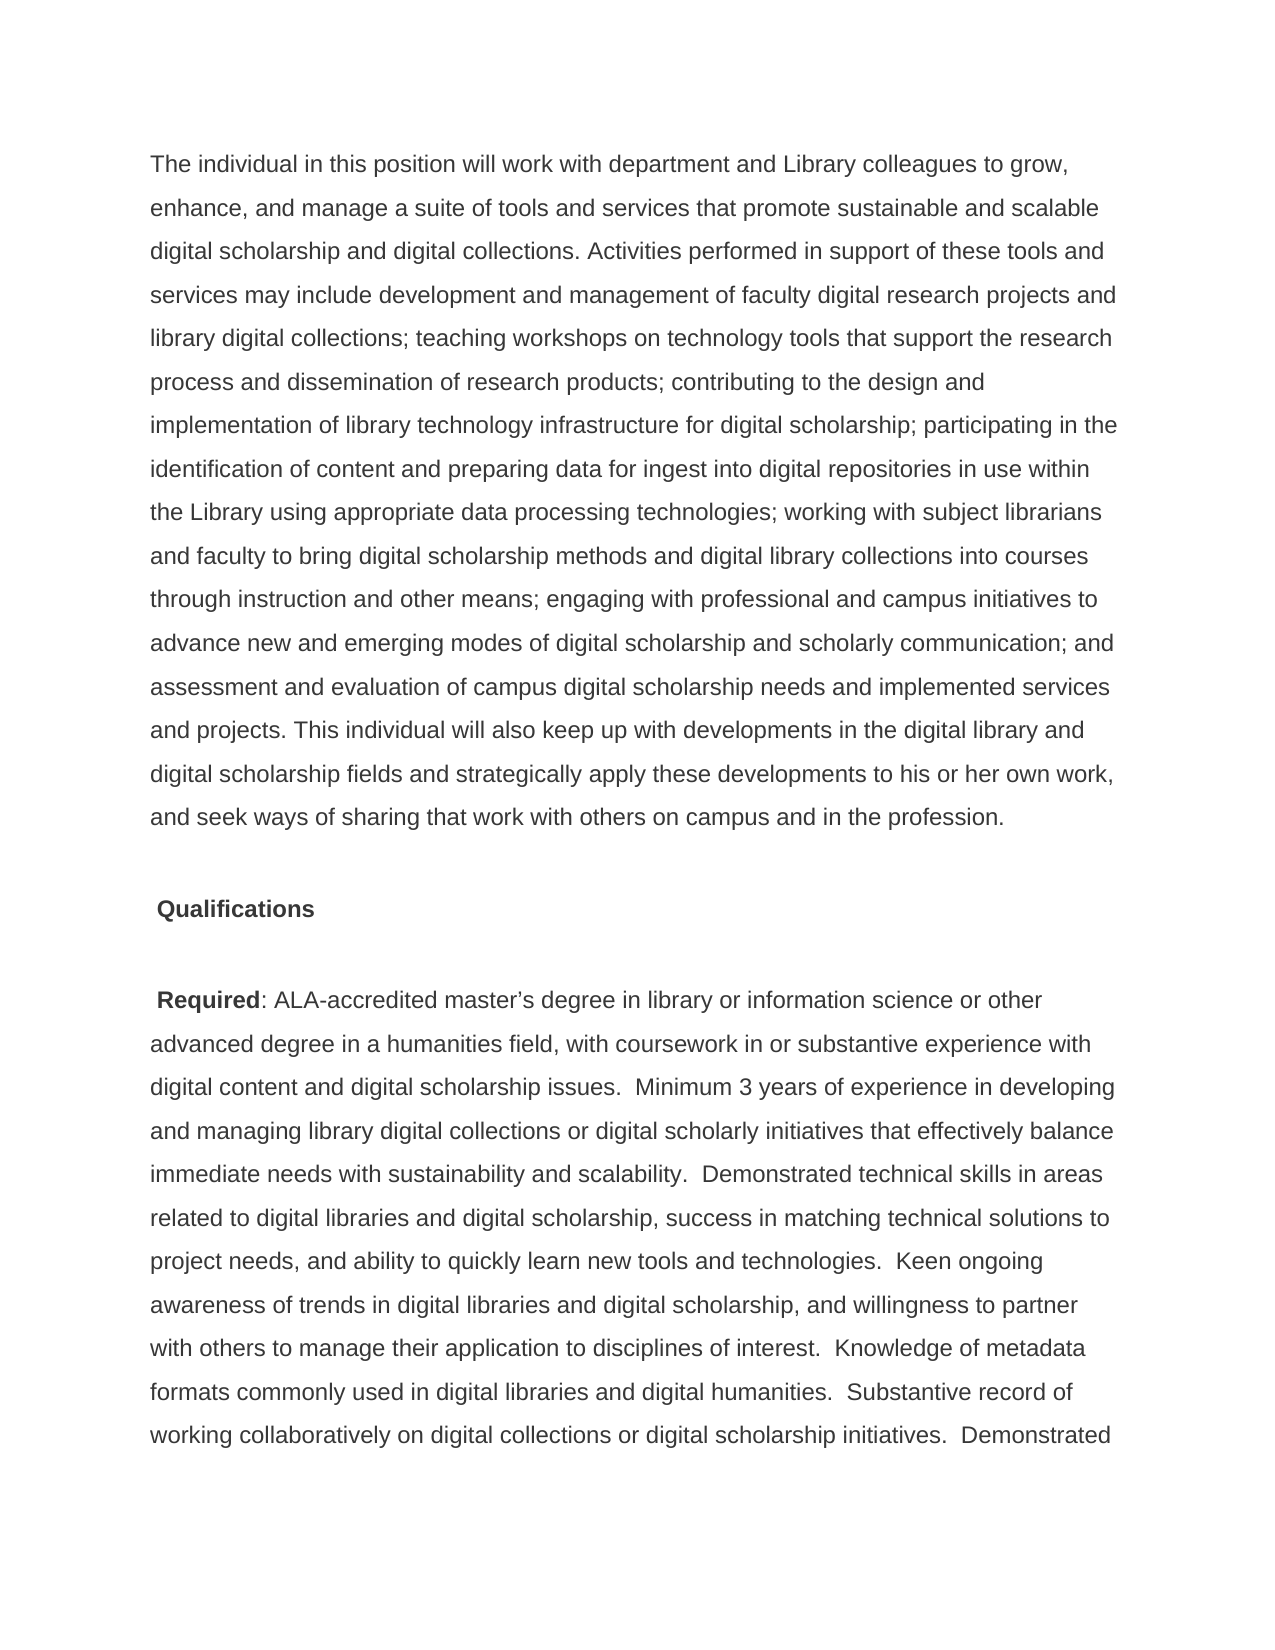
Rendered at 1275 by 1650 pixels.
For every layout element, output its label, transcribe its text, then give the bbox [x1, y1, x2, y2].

text Qualifications [150, 894, 1125, 922]
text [150, 986, 1125, 1449]
text The individual in this position will work with department and Library colleagues to grow, enhance, and manage a suite of tools and services that promote sustainable and scalable digital scholarship and digital collections. Activities performed in support of these tools and services may include development and management of faculty digital research projects and library digital collections; teaching workshops on technology tools that support the research process and dissemination of research products; contributing to the design and implementation of library technology infrastructure for digital scholarship; participating in the identification of content and preparing data for ingest into digital repositories in use within the Library using appropriate data processing technologies; working with subject librarians and faculty to bring digital scholarship methods and digital library collections into courses through instruction and other means; engaging with professional and campus initiatives to advance new and emerging modes of digital scholarship and scholarly communication; and assessment and evaluation of campus digital scholarship needs and implemented services and projects. This individual will also keep up with developments in the digital library and digital scholarship fields and strategically apply these developments to his or her own work, and seek ways of sharing that work with others on campus and in the profession. [150, 150, 1125, 831]
